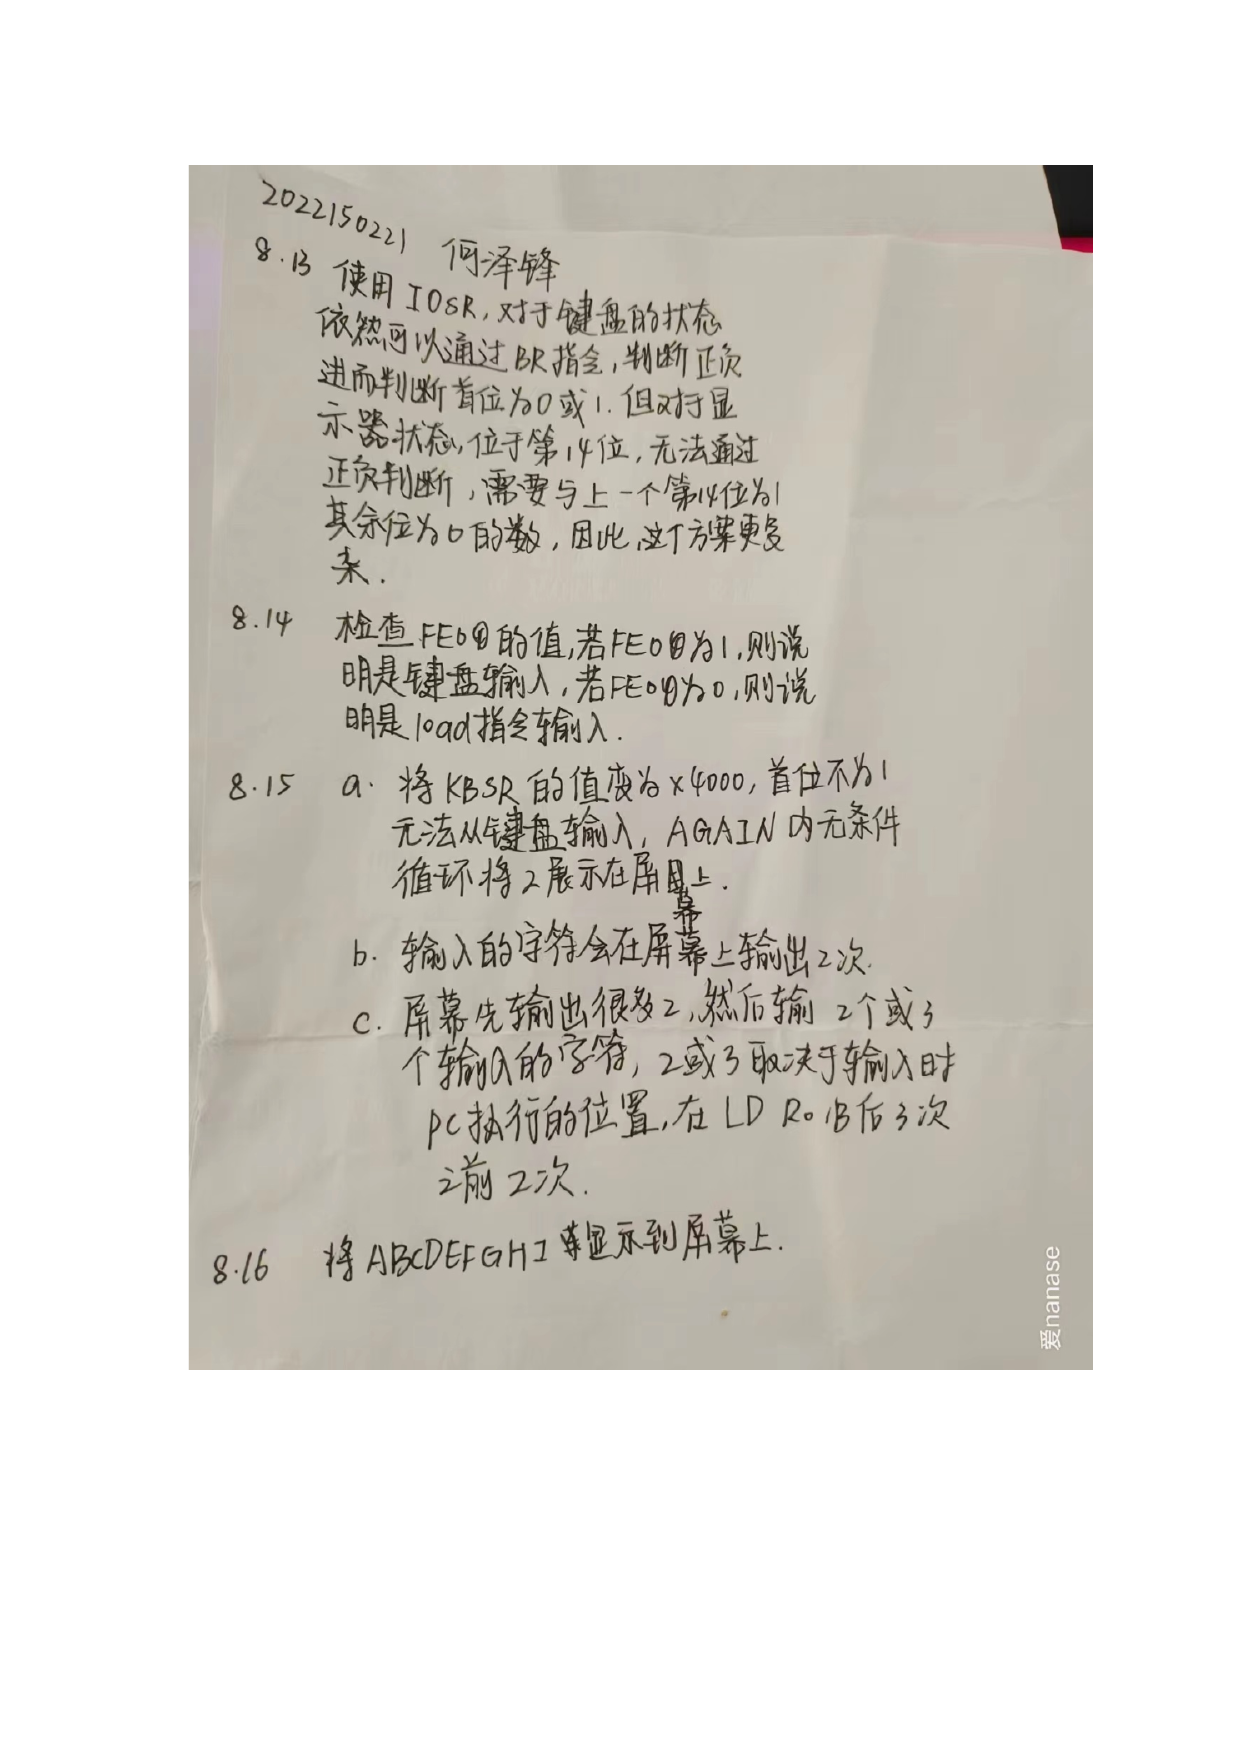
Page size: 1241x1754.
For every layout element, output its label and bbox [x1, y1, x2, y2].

picture [189, 166, 1093, 1370]
